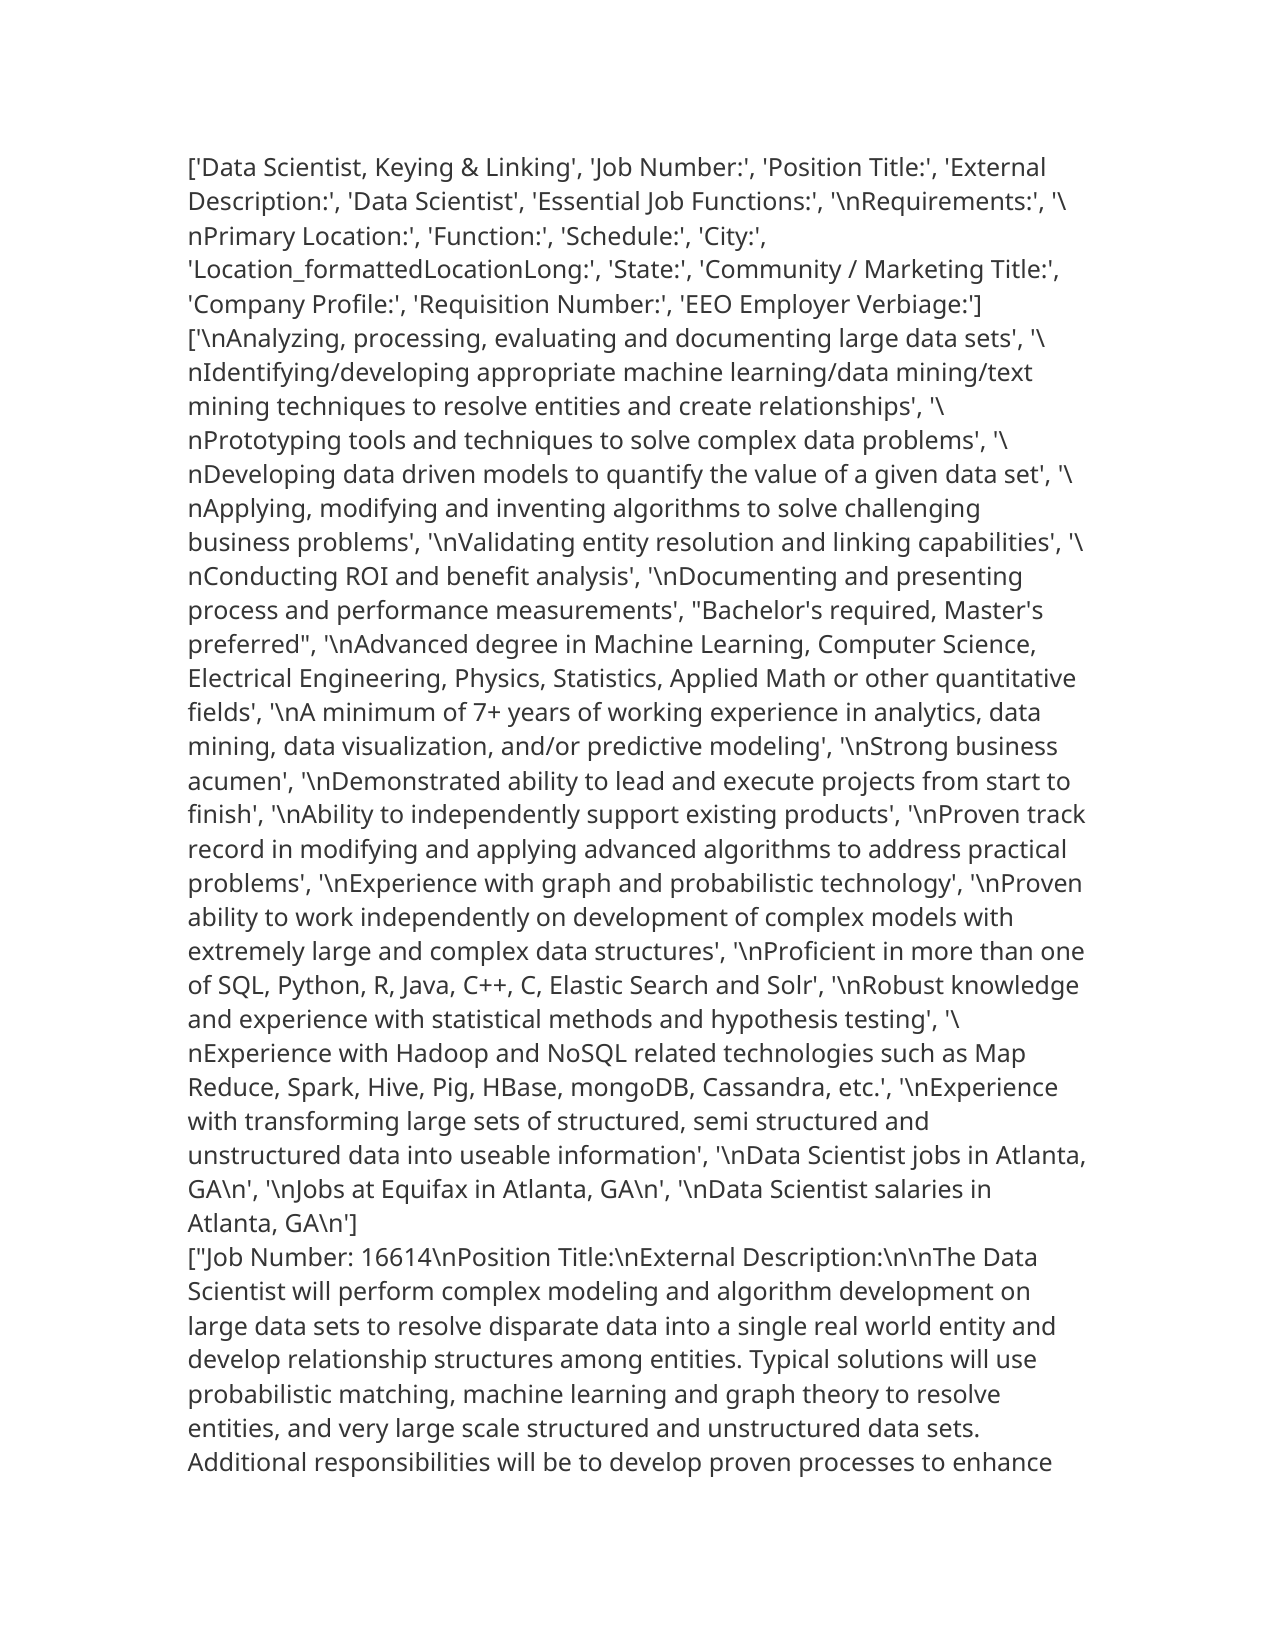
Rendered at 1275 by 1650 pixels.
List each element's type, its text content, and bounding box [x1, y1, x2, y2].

text ['\nAnalyzing, processing, evaluating and documenting large data sets', '\nIdentifying/developing appropriate machine learning/data mining/text mining techniques to resolve entities and create relationships', '\nPrototyping tools and techniques to solve complex data problems', '\nDeveloping data driven models to quantify the value of a given data set', '\nApplying, modifying and inventing algorithms to solve challenging business problems', '\nValidating entity resolution and linking capabilities', '\nConducting ROI and benefit analysis', '\nDocumenting and presenting process and performance measurements', "Bachelor's required, Master's preferred", '\nAdvanced degree in Machine Learning, Computer Science, Electrical Engineering, Physics, Statistics, Applied Math or other quantitative fields', '\nA minimum of 7+ years of working experience in analytics, data mining, data visualization, and/or predictive modeling', '\nStrong business acumen', '\nDemonstrated ability to lead and execute projects from start to finish', '\nAbility to independently support existing products', '\nProven track record in modifying and applying advanced algorithms to address practical problems', '\nExperience with graph and probabilistic technology', '\nProven ability to work independently on development of complex models with extremely large and complex data structures', '\nProficient in more than one of SQL, Python, R, Java, C++, C, Elastic Search and Solr', '\nRobust knowledge and experience with statistical methods and hypothesis testing', '\nExperience with Hadoop and NoSQL related technologies such as Map Reduce, Spark, Hive, Pig, HBase, mongoDB, Cassandra, etc.', '\nExperience with transforming large sets of structured, semi structured and unstructured data into useable information', '\nData Scientist jobs in Atlanta, GA\n', '\nJobs at Equifax in Atlanta, GA\n', '\nData Scientist salaries in Atlanta, GA\n'] [187, 320, 1087, 1240]
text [187, 1240, 1087, 1478]
text ['Data Scientist, Keying & Linking', 'Job Number:', 'Position Title:', 'External Description:', 'Data Scientist', 'Essential Job Functions:', '\nRequirements:', '\nPrimary Location:', 'Function:', 'Schedule:', 'City:', 'Location_formattedLocationLong:', 'State:', 'Community / Marketing Title:', 'Company Profile:', 'Requisition Number:', 'EEO Employer Verbiage:'] [187, 150, 1087, 320]
